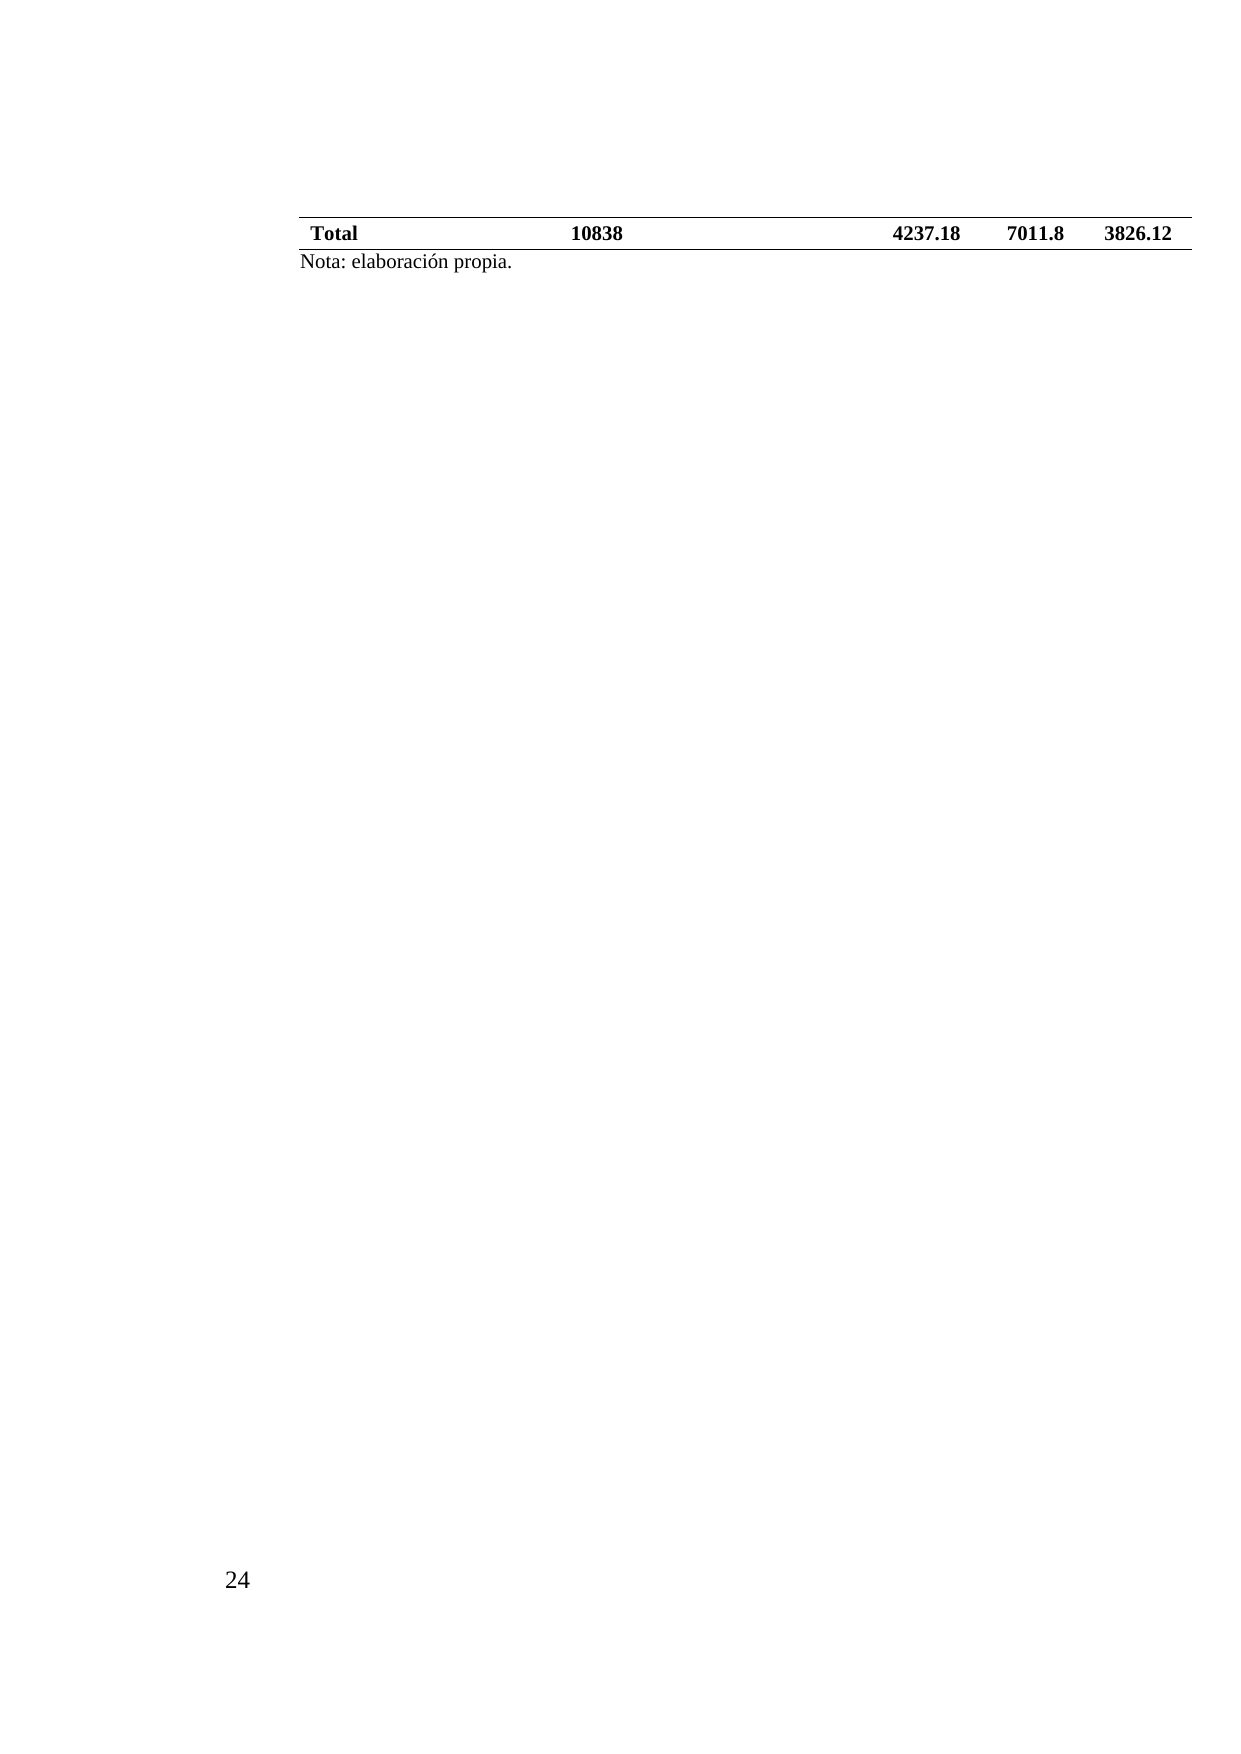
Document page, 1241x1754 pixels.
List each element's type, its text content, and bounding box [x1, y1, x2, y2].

table_cell [758, 218, 866, 248]
table_cell 10838 [535, 218, 658, 248]
table_cell Total [299, 218, 535, 248]
table_cell 4237.18 [866, 218, 987, 248]
table_cell [658, 218, 758, 248]
table_cell 3826.12 [1084, 218, 1192, 248]
text Nota: elaboración propia. [300, 250, 1090, 273]
table_cell 7011.8 [987, 218, 1084, 248]
